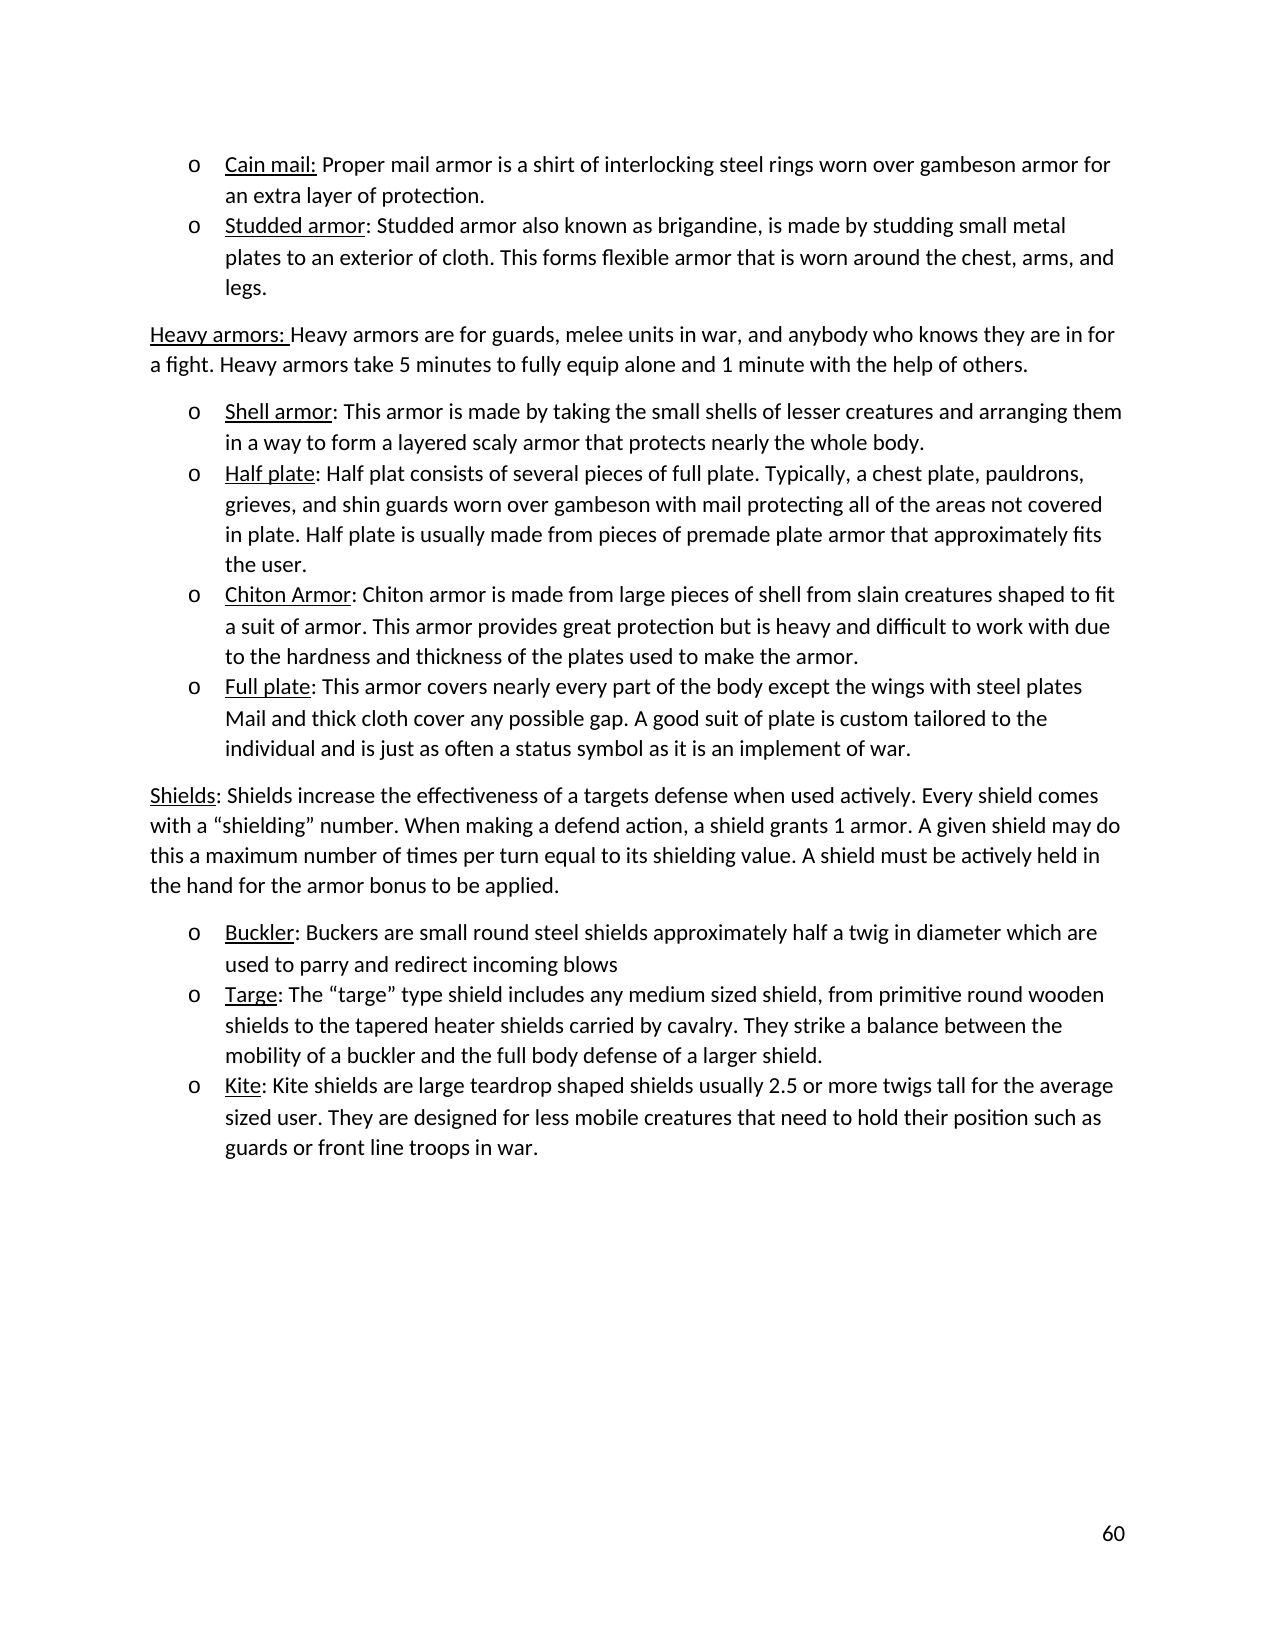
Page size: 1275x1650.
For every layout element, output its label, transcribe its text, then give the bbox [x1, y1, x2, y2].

list Buckler: Buckers are small round steel shields approximately half a twig in diameter which are used to parry and redirect incoming blows [187, 918, 1125, 978]
text Heavy armors: Heavy armors are for guards, melee units in war, and anybody who knows they are in for a fight. Heavy armors take 5 minutes to fully equip alone and 1 minute with the help of others. [150, 320, 1125, 378]
list Shell armor: This armor is made by taking the small shells of lesser creatures and arranging them in a way to form a layered scaly armor that protects nearly the whole body. [187, 397, 1125, 456]
list Targe: The “targe” type shield includes any medium sized shield, from primitive round wooden shields to the tapered heater shields carried by cavalry. They strike a balance between the mobility of a buckler and the full body defense of a larger shield. [187, 980, 1125, 1069]
list Chiton Armor: Chiton armor is made from large pieces of shell from slain creatures shaped to fit a suit of armor. This armor provides great protection but is heavy and difficult to work with due to the hardness and thickness of the plates used to make the armor. [187, 581, 1125, 670]
list Cain mail: Proper mail armor is a shirt of interlocking steel rings worn over gambeson armor for an extra layer of protection. [187, 150, 1125, 209]
list Half plate: Half plat consists of several pieces of full plate. Typically, a chest plate, pauldrons, grieves, and shin guards worn over gambeson with mail protecting all of the areas not covered in plate. Half plate is usually made from pieces of premade plate armor that approximately fits the user. [187, 459, 1125, 578]
list Kite: Kite shields are large teardrop shaped shields usually 2.5 or more twigs tall for the average sized user. They are designed for less mobile creatures that need to hold their position such as guards or front line troops in war. [187, 1072, 1125, 1161]
list Studded armor: Studded armor also known as brigandine, is made by studding small metal plates to an exterior of cloth. This forms flexible armor that is worn around the chest, arms, and legs. [187, 212, 1125, 301]
list Full plate: This armor covers nearly every part of the body except the wings with steel plates Mail and thick cloth cover any possible gap. A good suit of plate is custom tailored to the individual and is just as often a status symbol as it is an implement of war. [187, 672, 1125, 762]
text Shields: Shields increase the effectiveness of a targets defense when used actively. Every shield comes with a “shielding” number. When making a defend action, a shield grants 1 armor. A given shield may do this a maximum number of times per turn equal to its shielding value. A shield must be actively held in the hand for the armor bonus to be applied. [150, 781, 1125, 899]
